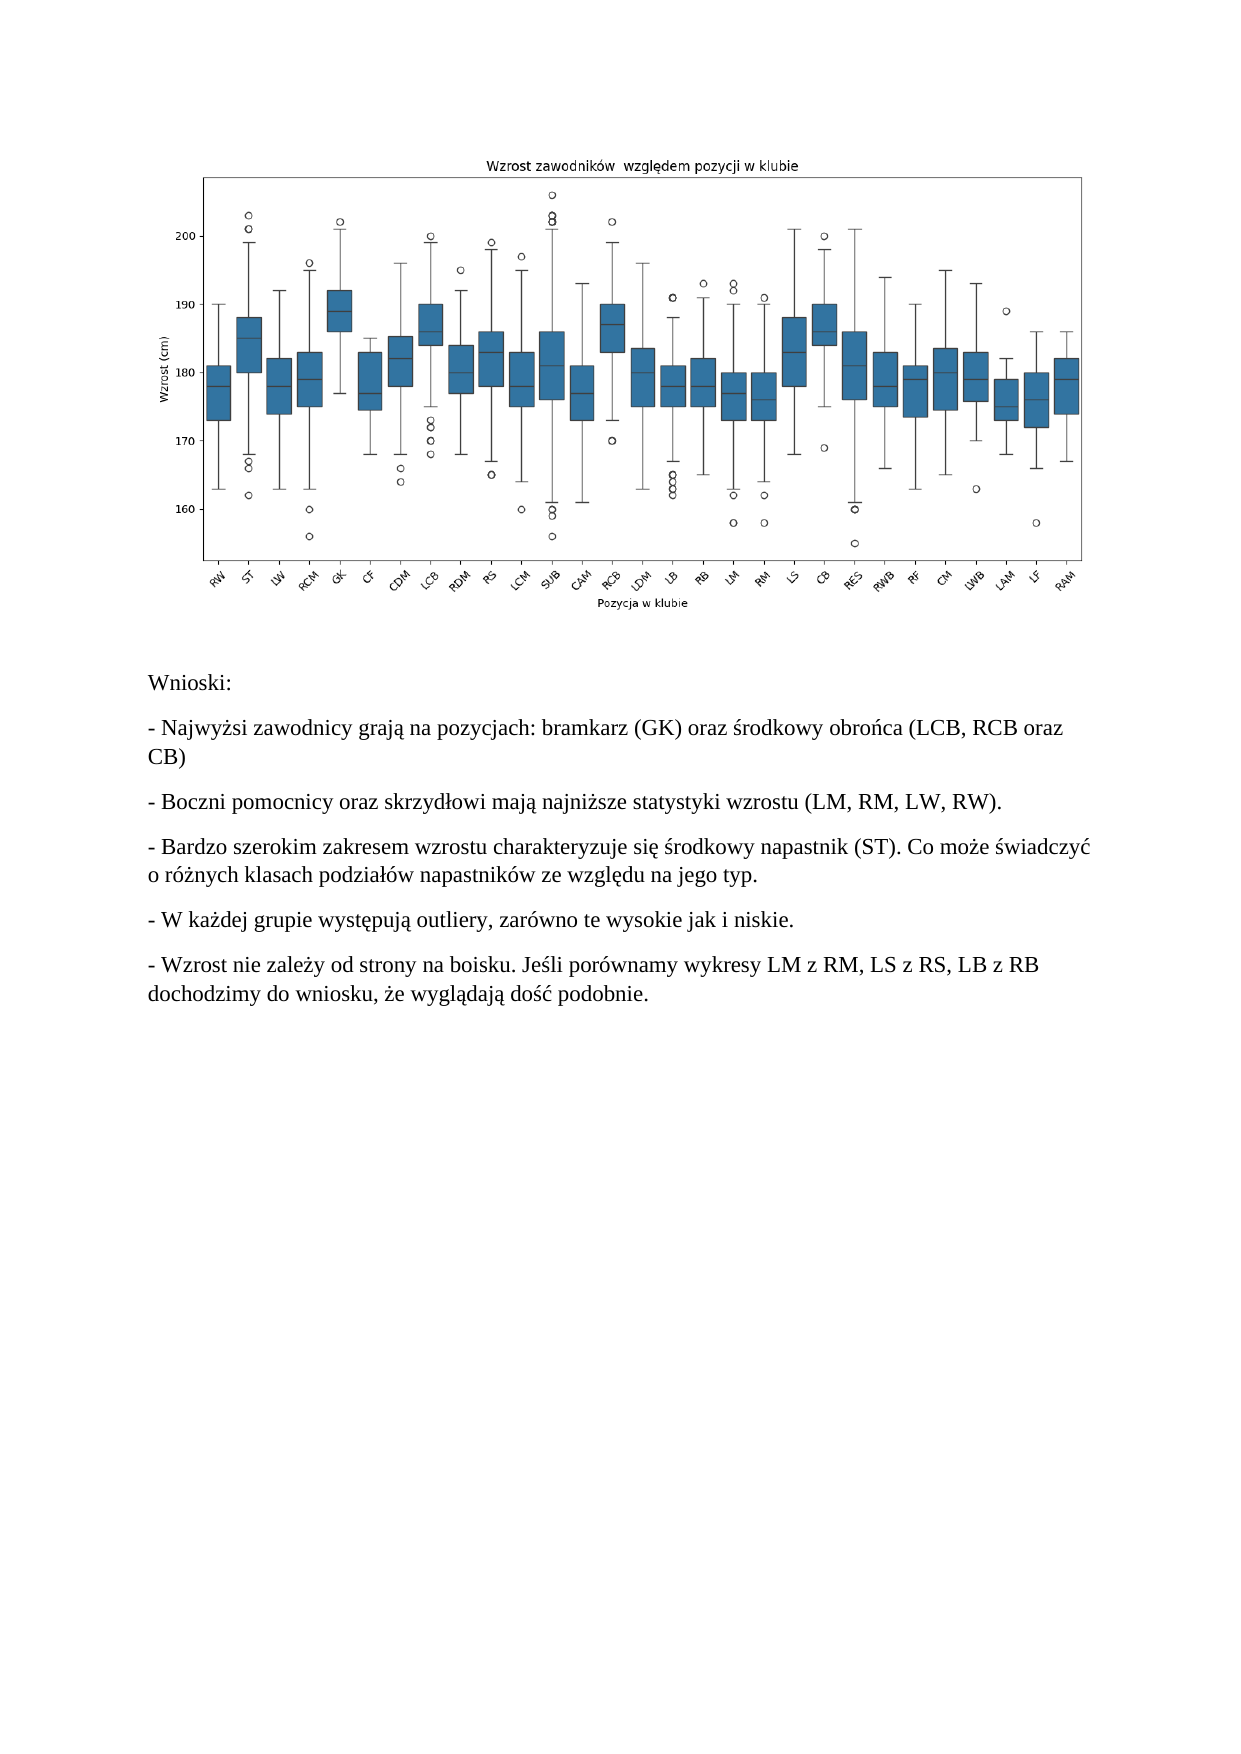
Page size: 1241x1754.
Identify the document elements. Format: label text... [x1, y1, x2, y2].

text Wnioski: [148, 669, 1093, 696]
text - W każdej grupie występują outliery, zarówno te wysokie jak i niskie. [148, 906, 1093, 933]
picture [147, 147, 1088, 616]
text - Boczni pomocnicy oraz skrzydłowi mają najniższe statystyki wzrostu (LM, RM, LW, RW). [148, 788, 1093, 814]
text - Bardzo szerokim zakresem wzrostu charakteryzuje się środkowy napastnik (ST). Co może świadczyć o różnych klasach podziałów napastników ze względu na jego typ. [148, 833, 1093, 888]
text - Najwyżsi zawodnicy grają na pozycjach: bramkarz (GK) oraz środkowy obrońca (LCB, RCB oraz CB) [148, 714, 1093, 769]
text - Wzrost nie zależy od strony na boisku. Jeśli porównamy wykresy LM z RM, LS z RS, LB z RB dochodzimy do wniosku, że wyglądają dość podobnie. [148, 952, 1093, 1006]
